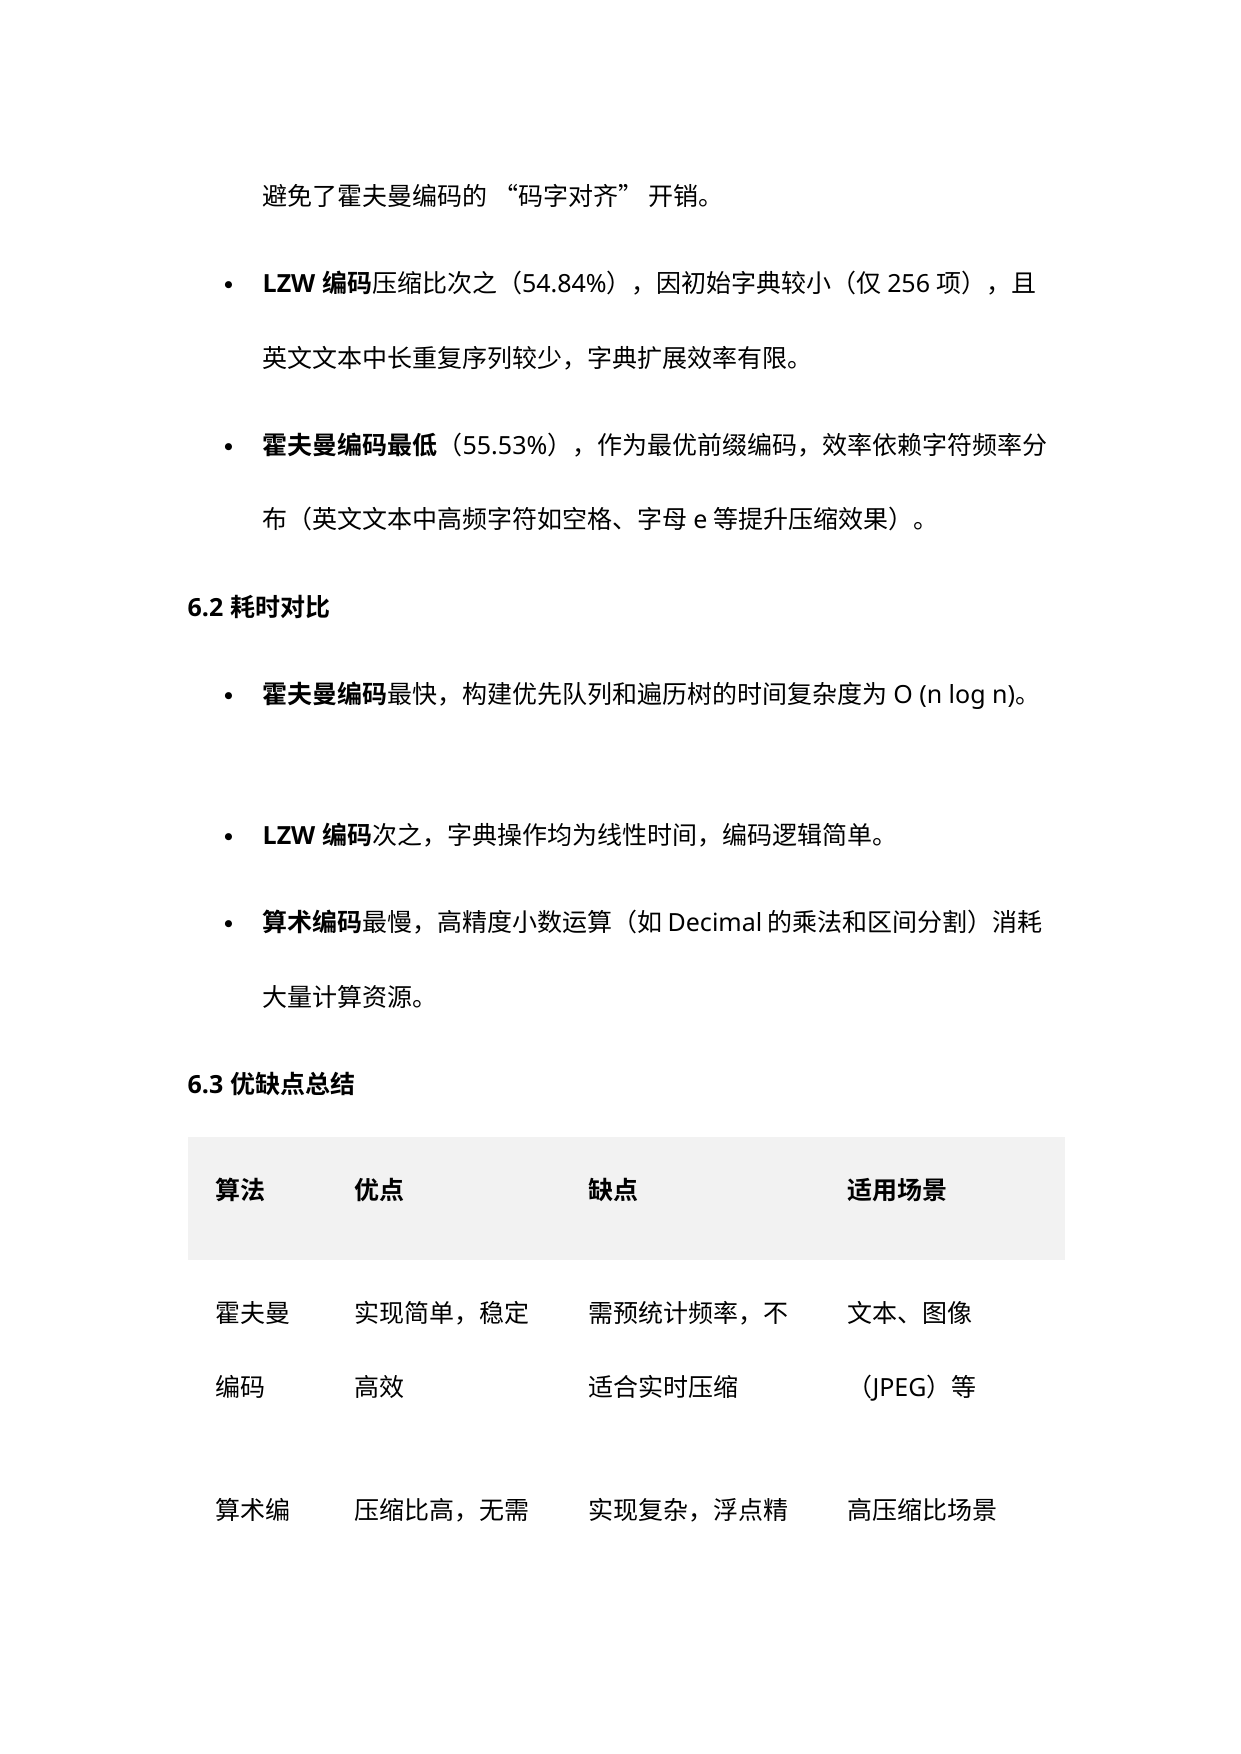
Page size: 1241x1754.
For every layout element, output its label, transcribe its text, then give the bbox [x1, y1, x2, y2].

table_cell 实现复杂，浮点精度要求高 [560, 1458, 819, 1560]
list 霍夫曼编码最低（55.53%），作为最优前缀编码，效率依赖字符频率分布（英文文本中高频字符如空格、字母 e 等提升压缩效果）。 [225, 411, 1053, 551]
table_cell 实现简单，稳定高效 [326, 1260, 560, 1458]
table_header 算法 [188, 1137, 326, 1260]
text 6.2 耗时对比 [187, 573, 1053, 638]
table_cell 压缩比高，无需存储编码表 [326, 1458, 560, 1560]
table_header 适用场景 [819, 1137, 1065, 1260]
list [225, 162, 1053, 227]
table_cell 霍夫曼编码 [188, 1260, 326, 1458]
table_cell 算术编码 [188, 1458, 326, 1560]
table_cell 文本、图像（JPEG）等 [819, 1260, 1065, 1458]
table_cell 高压缩比场景（如 PDF） [819, 1458, 1065, 1560]
table_cell 需预统计频率，不适合实时压缩 [560, 1260, 819, 1458]
table_header 缺点 [560, 1137, 819, 1260]
list 霍夫曼编码最快，构建优先队列和遍历树的时间复杂度为 O (n log n)。 [225, 660, 1053, 725]
list 算术编码最慢，高精度小数运算（如Decimal的乘法和区间分割）消耗大量计算资源。 [225, 888, 1053, 1028]
table_header 优点 [326, 1137, 560, 1260]
text 6.3 优缺点总结 [187, 1050, 1053, 1115]
list LZW 编码压缩比次之（54.84%），因初始字典较小（仅 256 项），且英文文本中长重复序列较少，字典扩展效率有限。 [225, 249, 1053, 389]
list LZW 编码次之，字典操作均为线性时间，编码逻辑简单。 [225, 801, 1053, 866]
